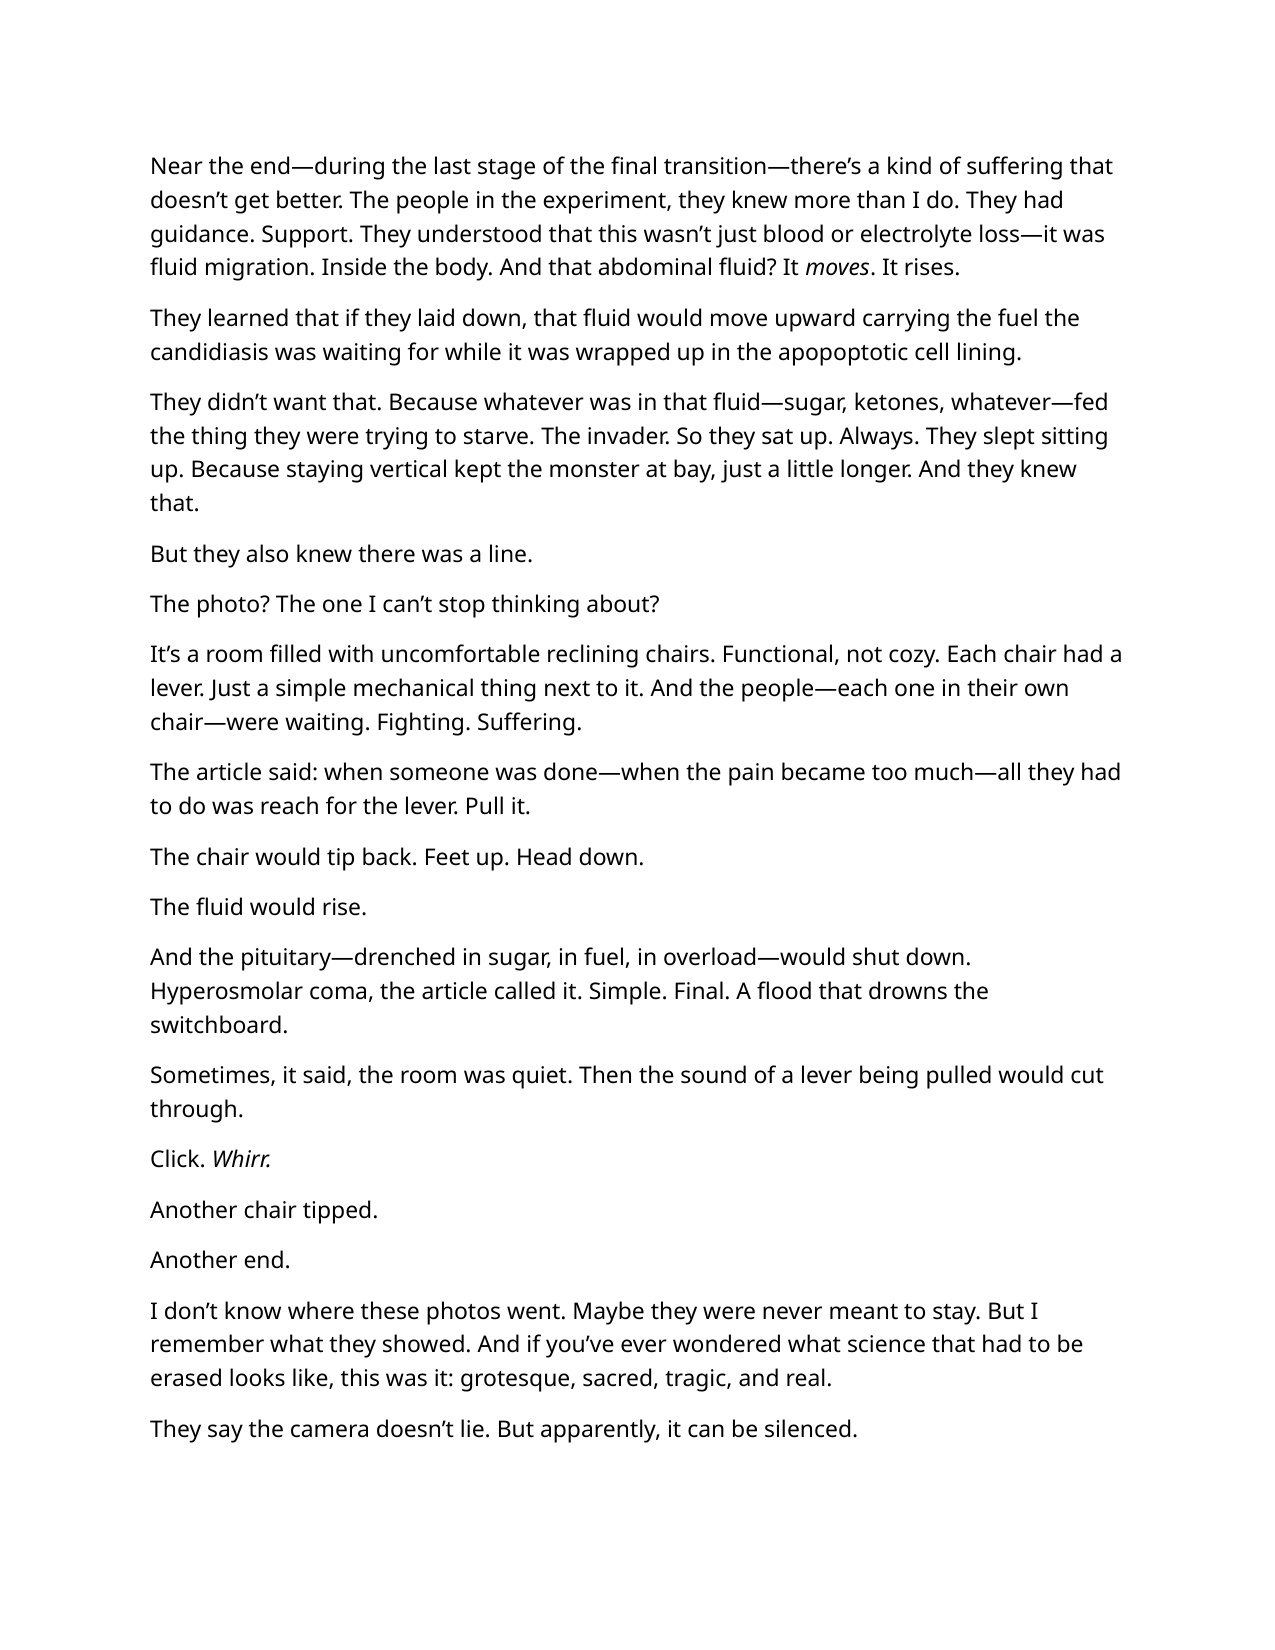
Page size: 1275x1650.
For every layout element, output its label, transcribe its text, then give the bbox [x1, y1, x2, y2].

text And the pituitary—drenched in sugar, in fuel, in overload—would shut down. Hyperosmolar coma, the article called it. Simple. Final. A flood that drowns the switchboard. [150, 941, 1125, 1040]
text The photo? The one I can’t stop thinking about? [150, 588, 1125, 619]
text They didn’t want that. Because whatever was in that fluid—sugar, ketones, whatever—fed the thing they were trying to starve. The invader. So they sat up. Always. They slept sitting up. Because staying vertical kept the monster at bay, just a little longer. And they knew that. [150, 386, 1125, 518]
text But they also knew there was a line. [150, 537, 1125, 569]
text They say the camera doesn’t lie. But apparently, it can be silenced. [150, 1412, 1125, 1444]
text They learned that if they laid down, that fluid would move upward carrying the fuel the candidiasis was waiting for while it was wrapped up in the apopoptotic cell lining. [150, 302, 1125, 367]
text It’s a room filled with uncomfortable reclining chairs. Functional, not cozy. Each chair had a lever. Just a simple mechanical thing next to it. And the people—each one in their own chair—were waiting. Fighting. Suffering. [150, 638, 1125, 737]
text I don’t know where these photos went. Maybe they were never meant to stay. But I remember what they showed. And if you’ve ever wondered what science that had to be erased looks like, this was it: grotesque, sacred, tragic, and real. [150, 1294, 1125, 1393]
text The article said: when someone was done—when the pain became too much—all they had to do was reach for the lever. Pull it. [150, 756, 1125, 821]
text Click. Whirr. [150, 1143, 1125, 1174]
text Near the end—during the last stage of the final transition—there’s a kind of suffering that doesn’t get better. The people in the experiment, they knew more than I do. They had guidance. Support. They understood that this wasn’t just blood or electrolyte loss—it was fluid migration. Inside the body. And that abdominal fluid? It moves. It rises. [150, 150, 1125, 282]
text Another chair tipped. [150, 1194, 1125, 1225]
text The chair would tip back. Feet up. Head down. [150, 840, 1125, 872]
text The fluid would rise. [150, 891, 1125, 922]
text Another end. [150, 1244, 1125, 1275]
text Sometimes, it said, the room was quiet. Then the sound of a lever being pulled would cut through. [150, 1059, 1125, 1124]
